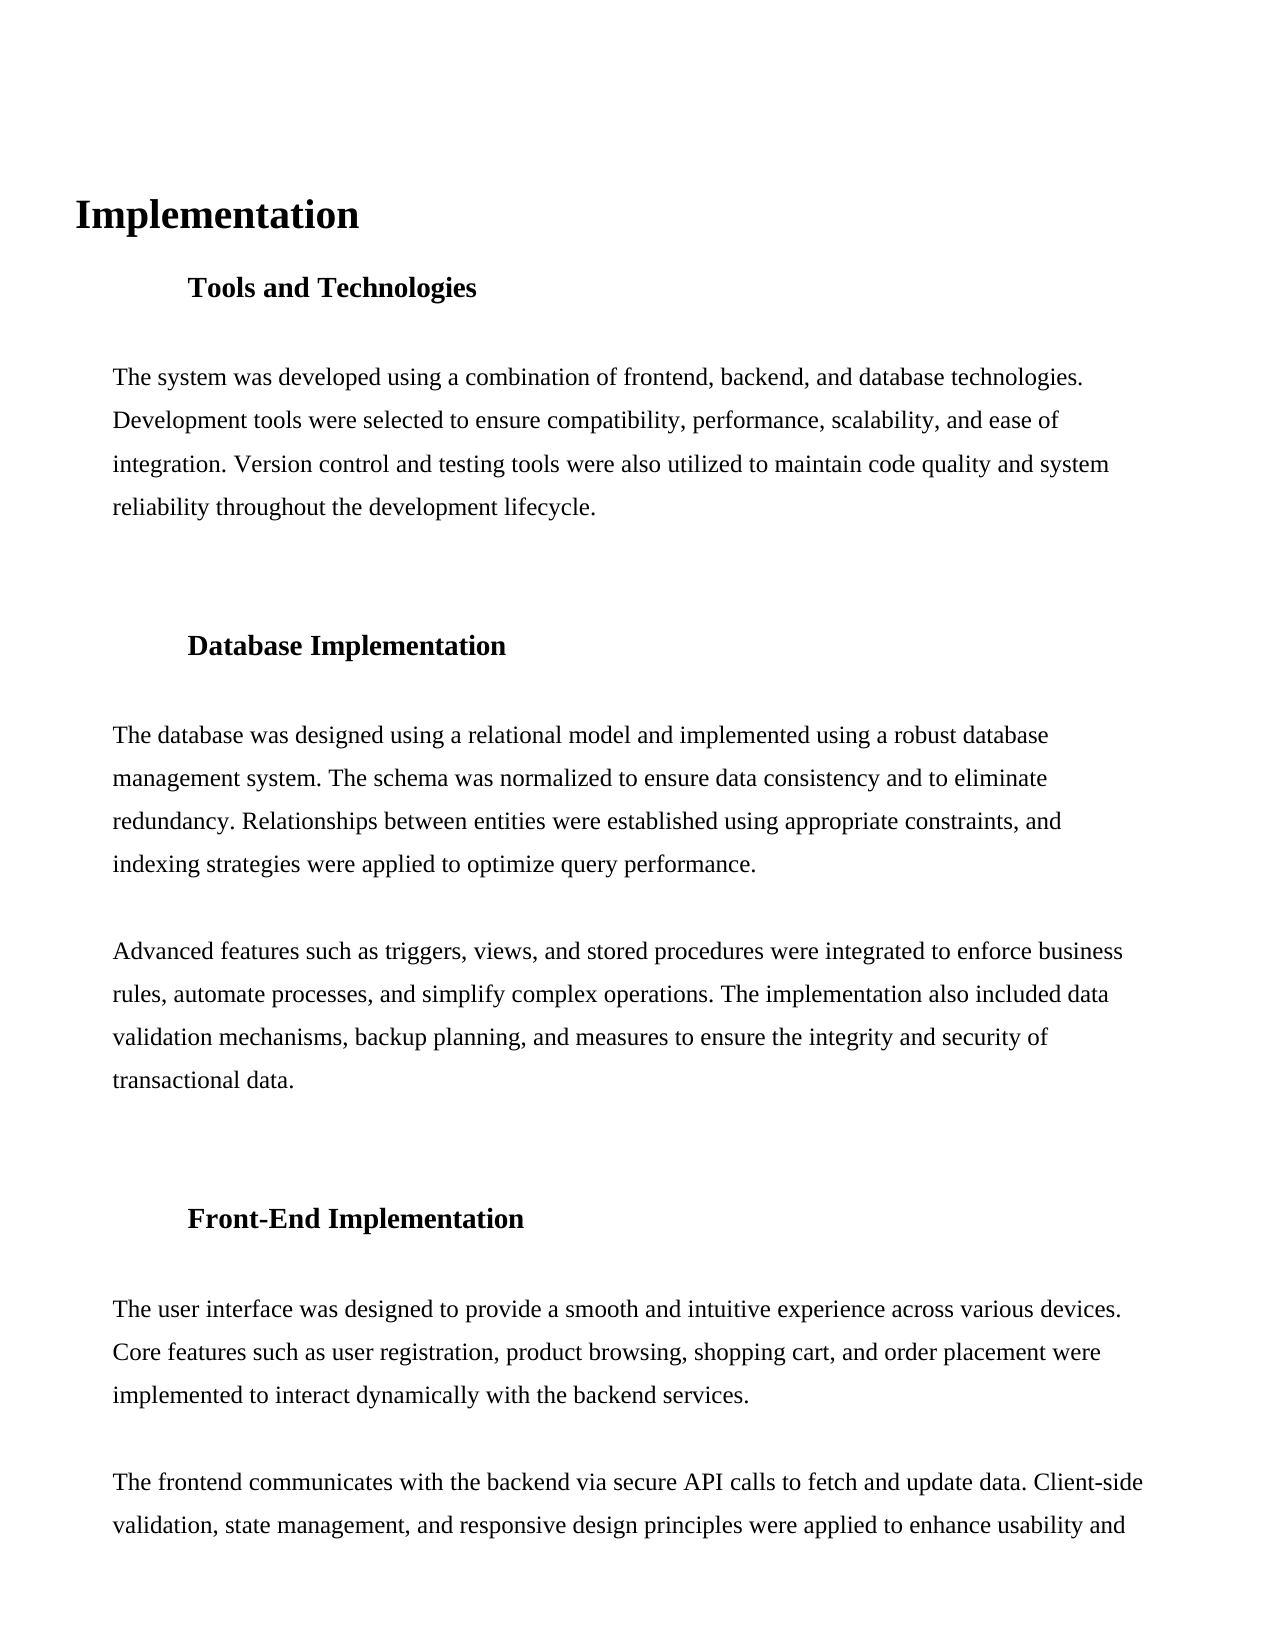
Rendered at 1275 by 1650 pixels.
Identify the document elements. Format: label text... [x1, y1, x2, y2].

text Front-End Implementation [187, 1202, 1200, 1235]
text Tools and Technologies [187, 270, 1200, 303]
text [112, 1467, 1200, 1539]
text Implementation [75, 190, 1200, 238]
text The system was developed using a combination of frontend, backend, and database technologies. Development tools were selected to ensure compatibility, performance, scalability, and ease of integration. Version control and testing tools were also utilized to maintain code quality and system reliability throughout the development lifecycle. [112, 362, 1155, 521]
text Advanced features such as triggers, views, and stored procedures were integrated to enforce business rules, automate processes, and simplify complex operations. The implementation also included data validation mechanisms, backup planning, and measures to ensure the integrity and security of transactional data. [112, 936, 1155, 1094]
text The database was designed using a relational model and implemented using a robust database management system. The schema was normalized to ensure data consistency and to eliminate redundancy. Relationships between entities were established using appropriate constraints, and indexing strategies were applied to optimize query performance. [112, 720, 1155, 878]
text The user interface was designed to provide a smooth and intuitive experience across various devices. Core features such as user registration, product browsing, shopping cart, and order placement were implemented to interact dynamically with the backend services. [112, 1294, 1155, 1409]
text Database Implementation [187, 628, 1200, 661]
